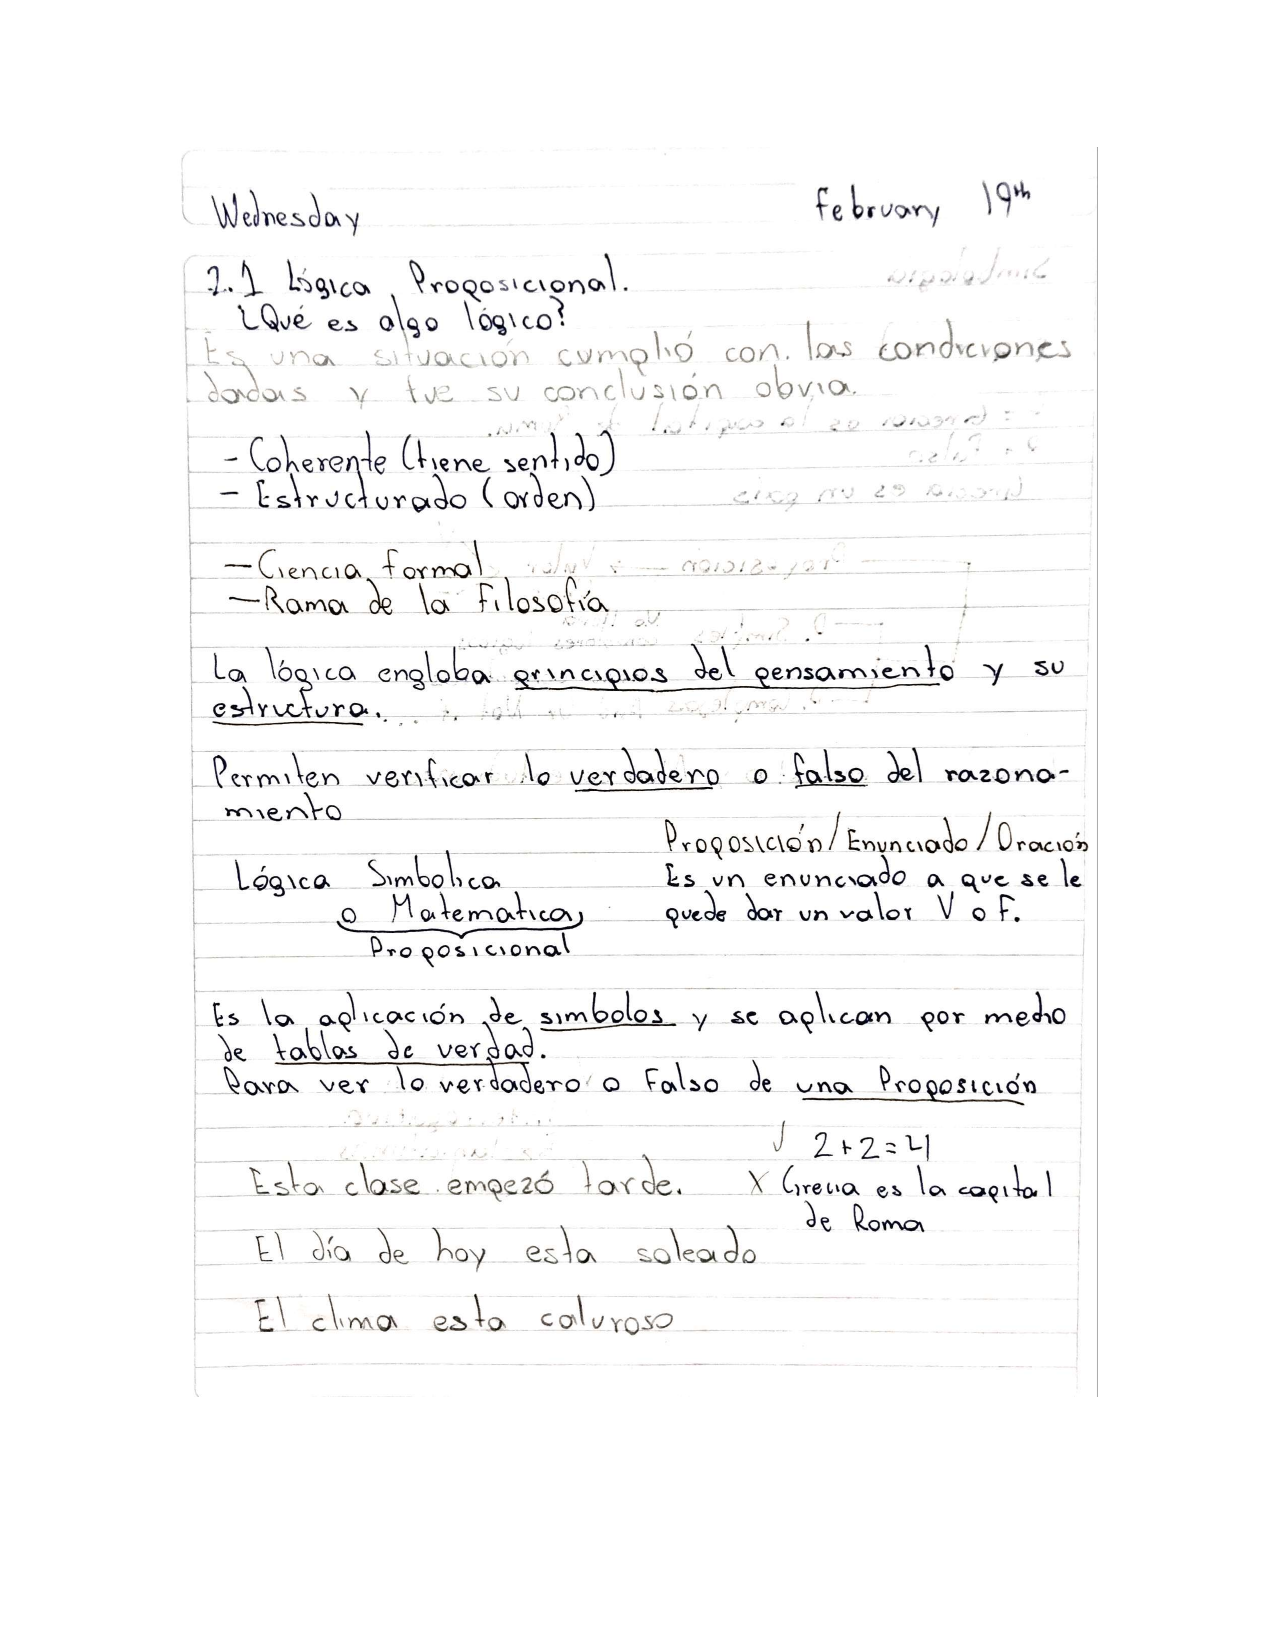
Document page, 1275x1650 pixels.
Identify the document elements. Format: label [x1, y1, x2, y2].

picture [177, 147, 1098, 1397]
